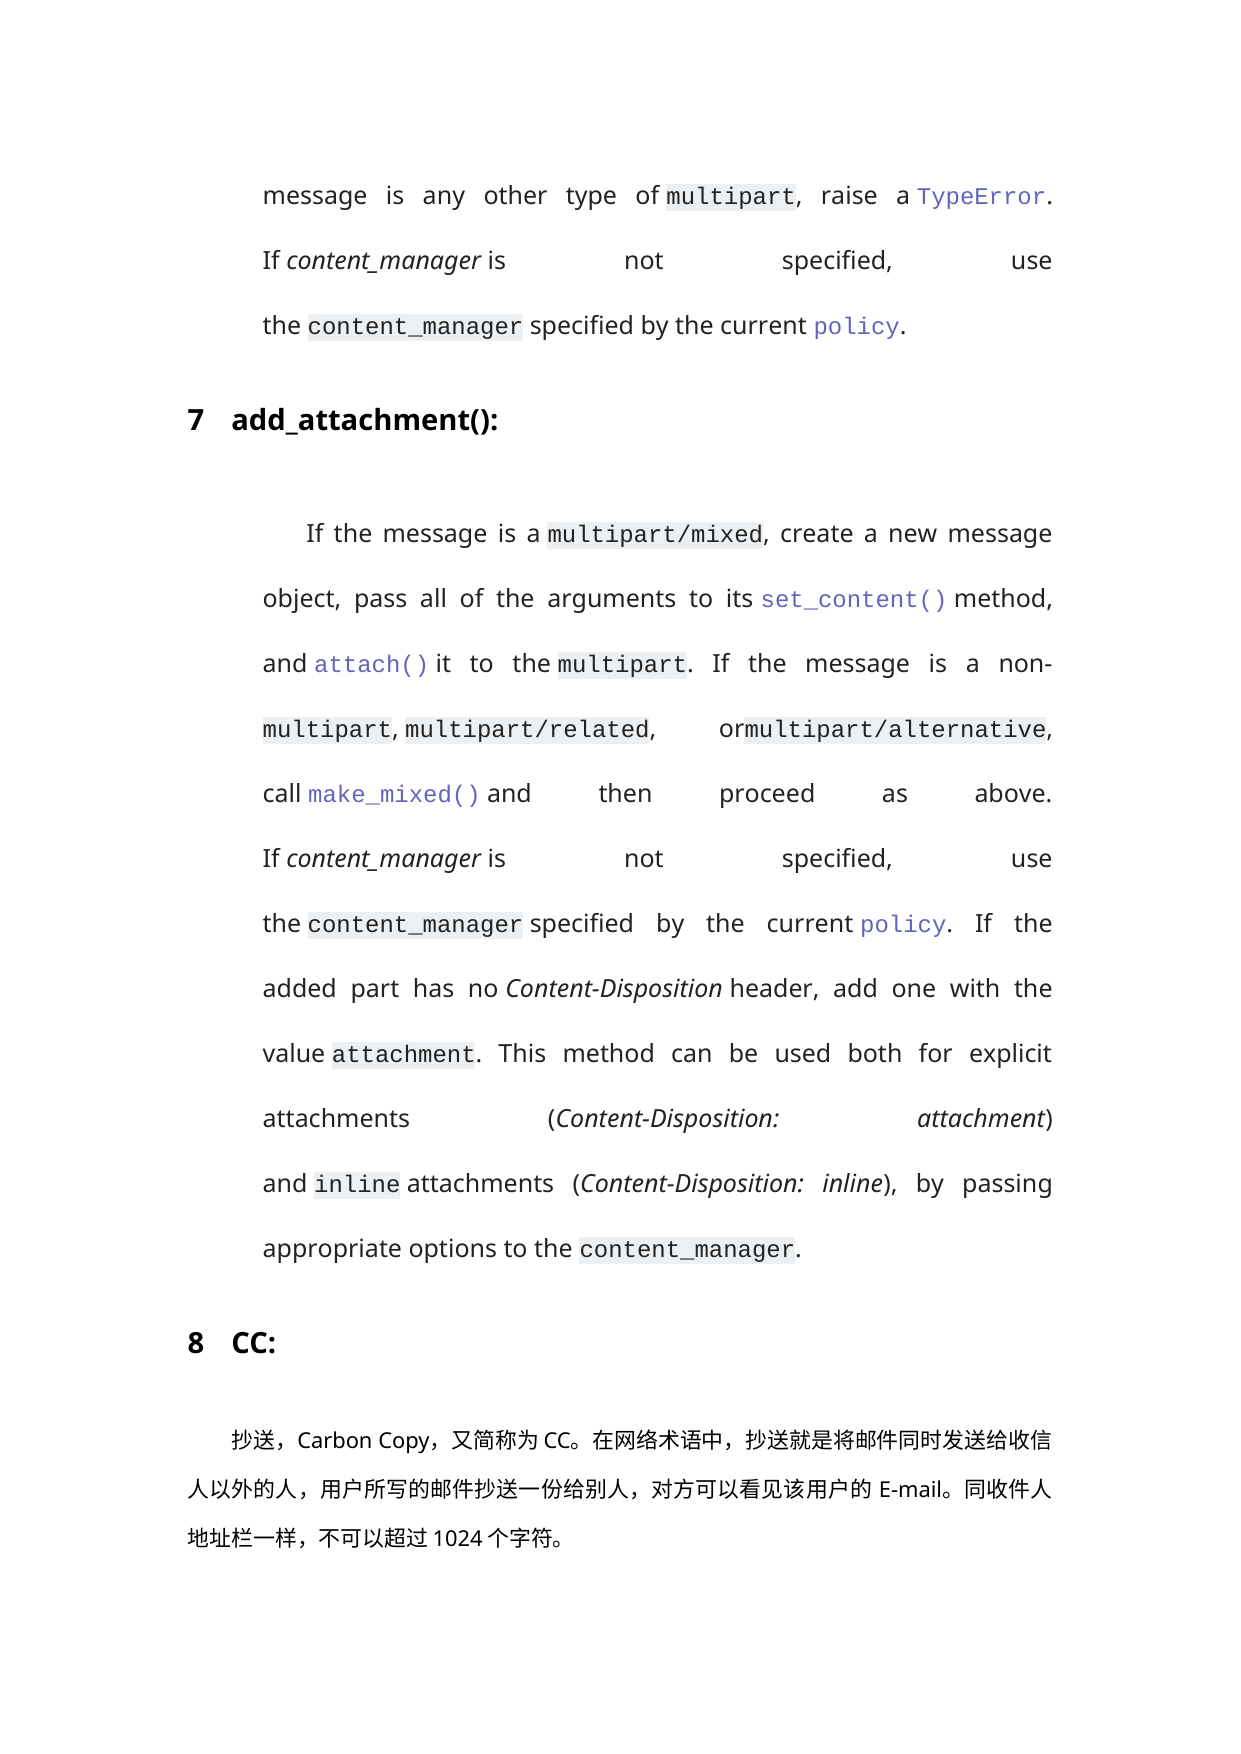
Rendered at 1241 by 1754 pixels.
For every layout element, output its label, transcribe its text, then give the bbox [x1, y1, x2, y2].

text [262, 162, 1053, 357]
subtitle CC: [187, 1309, 1053, 1374]
subtitle add_attachment(): [187, 386, 1053, 451]
text 抄送，Carbon Copy，又简称为CC。在网络术语中，抄送就是将邮件同时发送给收信人以外的人，用户所写的邮件抄送一份给别人，对方可以看见该用户的E-mail。同收件人地址栏一样，不可以超过1024个字符。 [187, 1423, 1053, 1553]
text If the message is a multipart/mixed, create a new message object, pass all of the arguments to its set_content() method, and attach() it to the multipart. If the message is a non-multipart, multipart/related, ormultipart/alternative, call make_mixed() and then proceed as above. If content_manager is not specified, use the content_manager specified by the current policy. If the added part has no Content-Disposition header, add one with the value attachment. This method can be used both for explicit attachments (Content-Disposition: attachment) and inline attachments (Content-Disposition: inline), by passing appropriate options to the content_manager. [262, 500, 1053, 1280]
